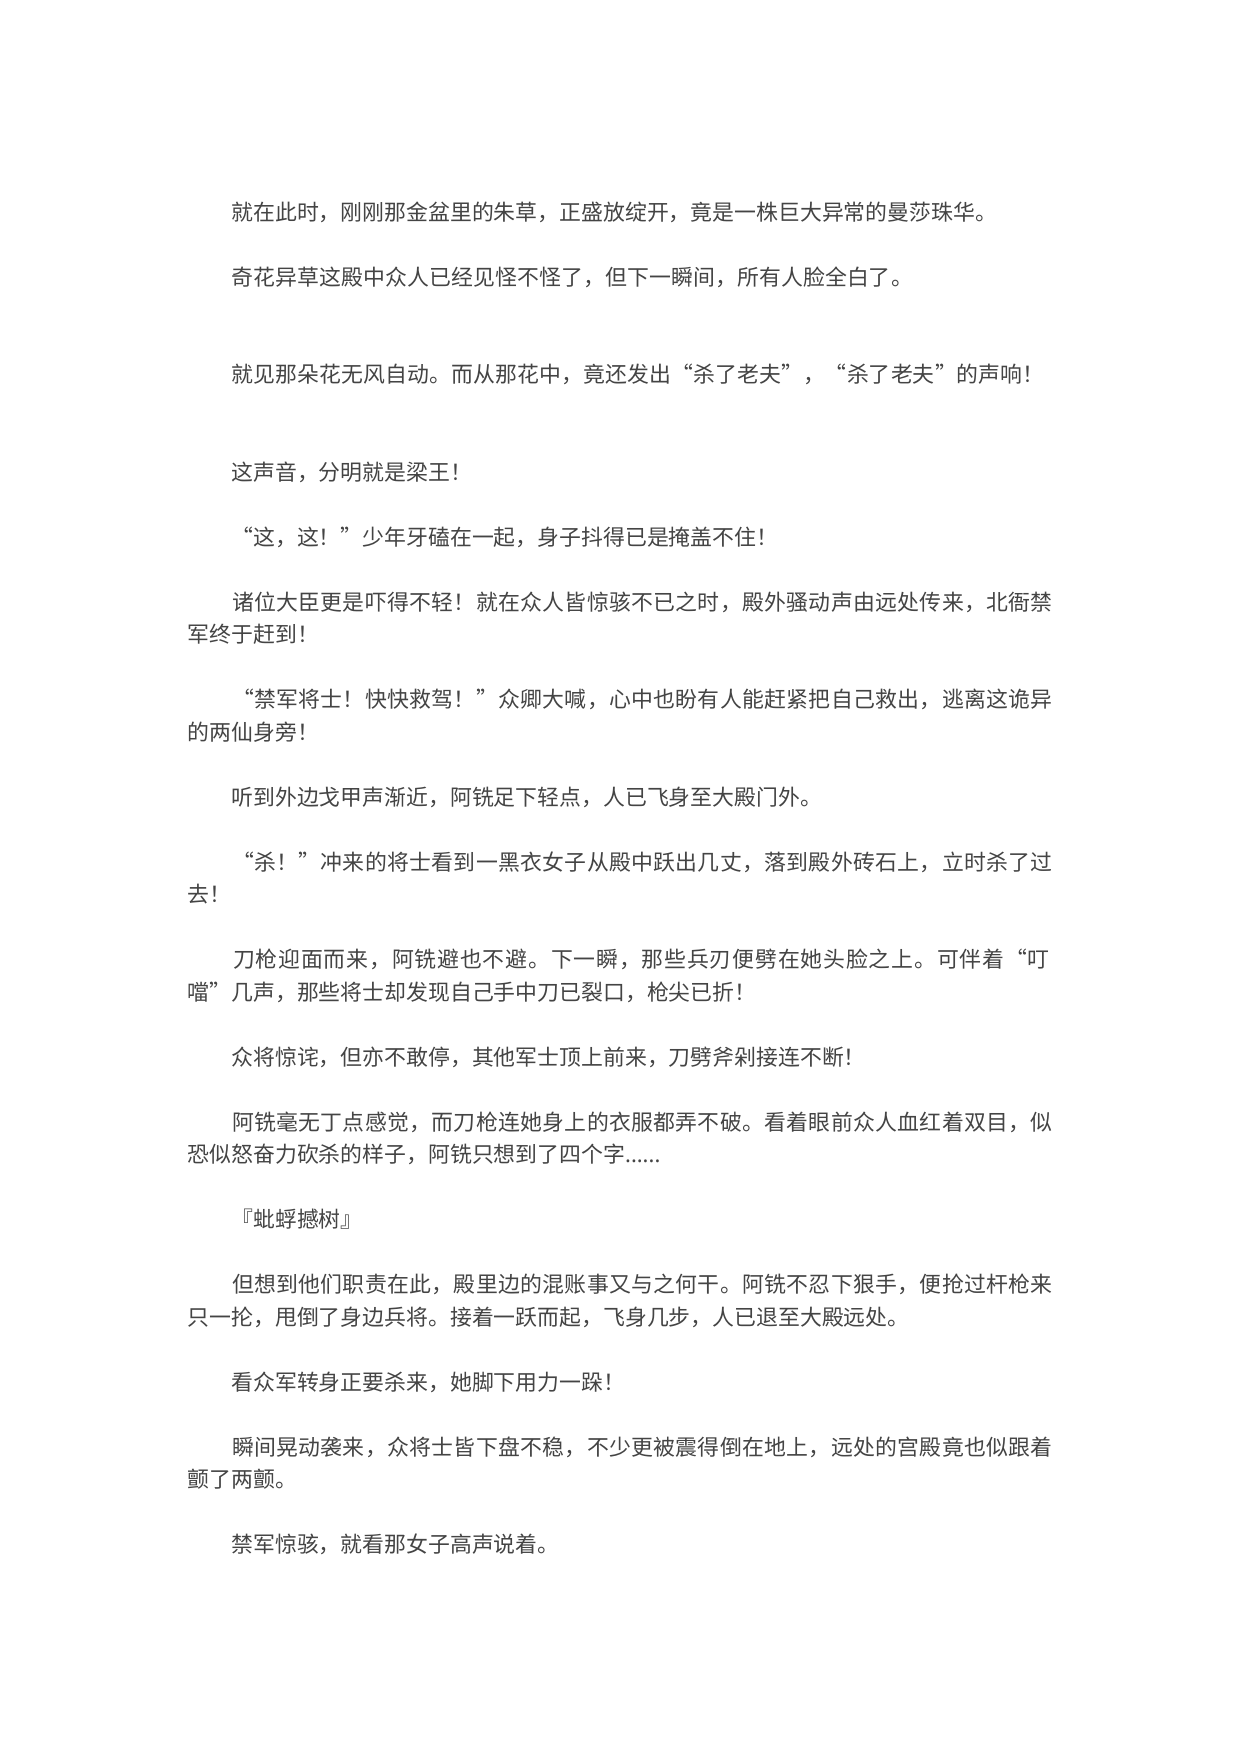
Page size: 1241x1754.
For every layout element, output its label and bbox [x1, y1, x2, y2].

text [187, 162, 1053, 1559]
